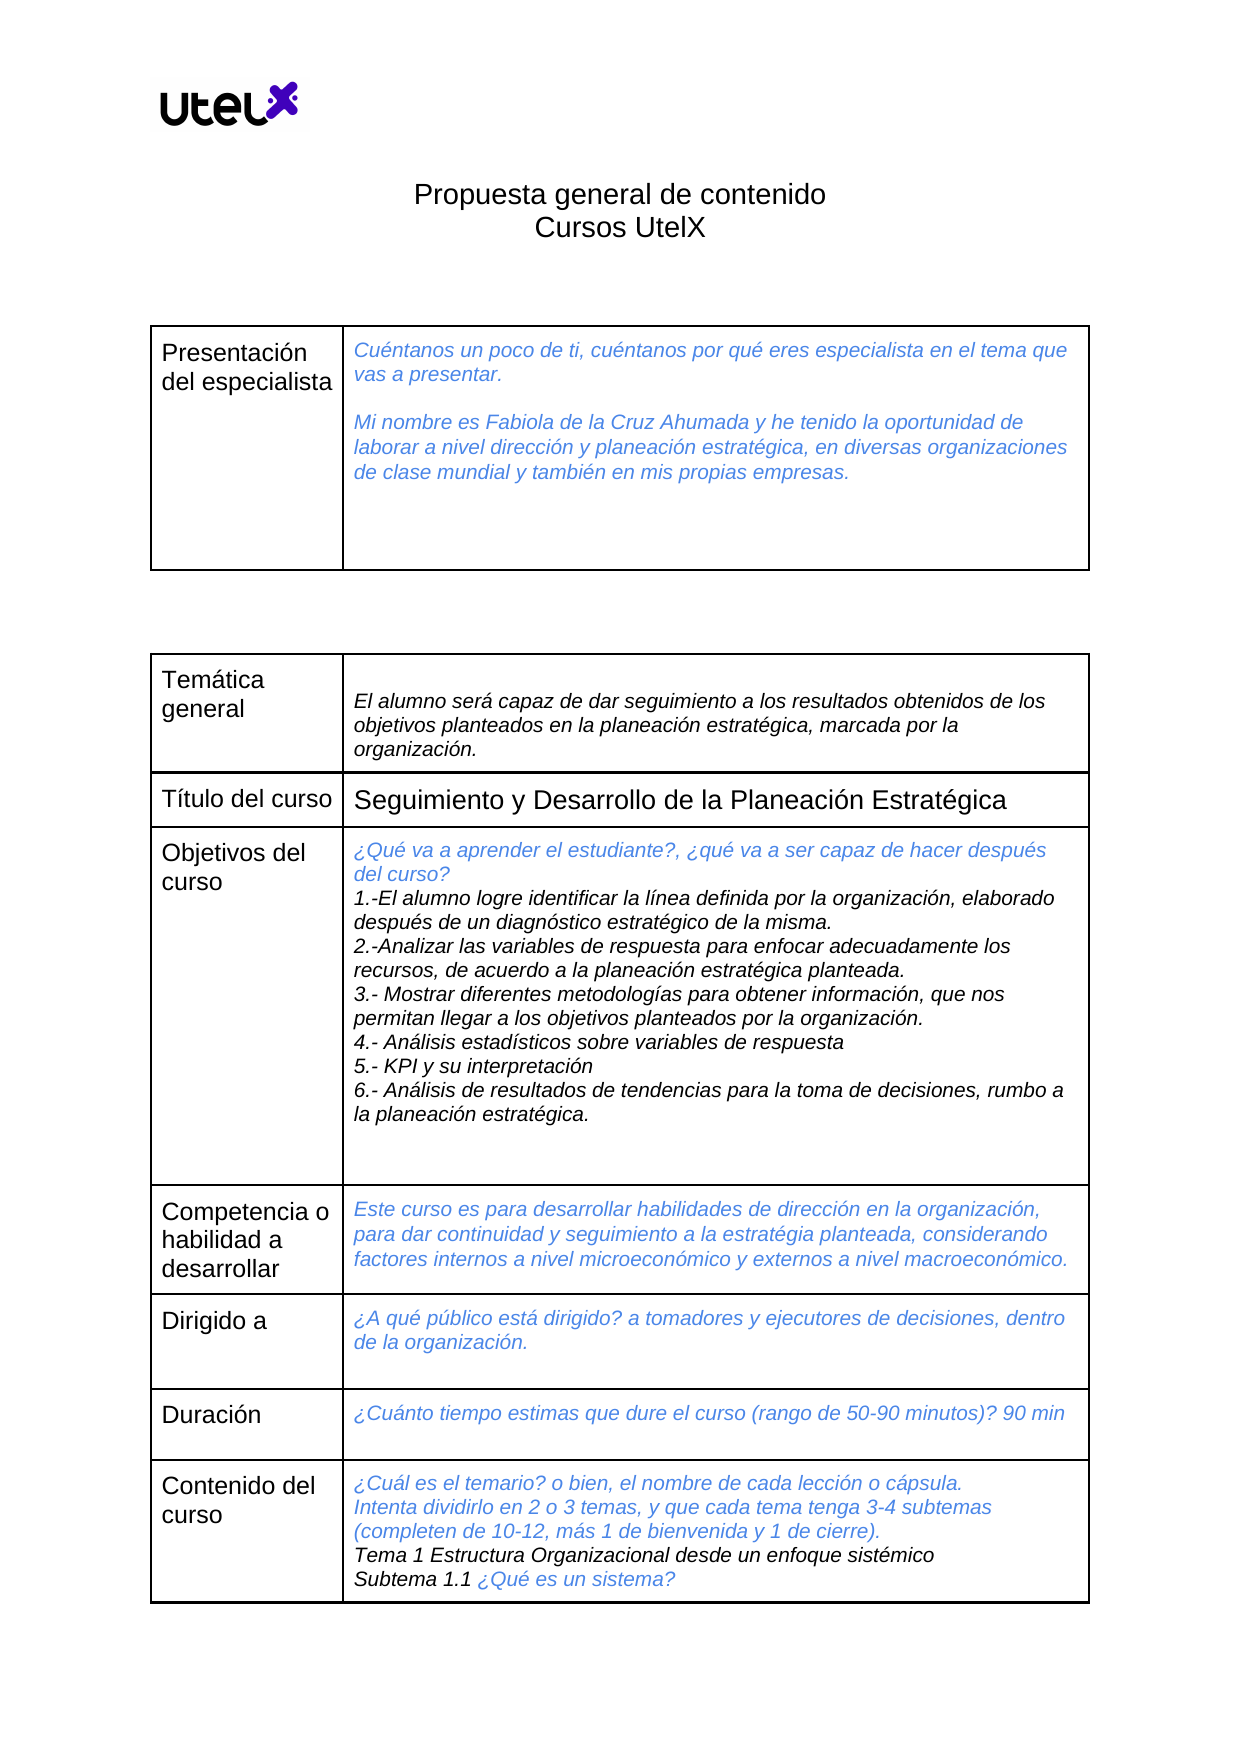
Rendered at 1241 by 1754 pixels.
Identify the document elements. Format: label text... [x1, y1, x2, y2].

text Cursos UtelX [150, 210, 1090, 244]
table_header Presentación del especialista [152, 327, 342, 569]
table_cell ¿Cuánto tiempo estimas que dure el curso (rango de 50-90 minutos)? 90 min [344, 1390, 1088, 1459]
text Propuesta general de contenido [150, 177, 1090, 210]
table_cell Este curso es para desarrollar habilidades de dirección en la organización, para dar continuidad y seguimiento a la estratégia planteada, considerando factores internos a nivel microeconómico y externos a nivel macroeconómico. [344, 1186, 1088, 1293]
table_cell Dirigido a [152, 1295, 342, 1388]
table_header El alumno será capaz de dar seguimiento a los resultados obtenidos de los objetivos planteados en la planeación estratégica, marcada por la organización. [344, 655, 1088, 771]
table_cell Contenido del curso [152, 1461, 342, 1601]
table_header Temática general [152, 655, 342, 771]
table_cell Competencia o habilidad a desarrollar [152, 1186, 342, 1293]
table_cell Título del curso [152, 774, 342, 826]
table_cell Duración [152, 1390, 342, 1459]
table_cell ¿Qué va a aprender el estudiante?, ¿qué va a ser capaz de hacer después del curso? 1.-El alumno logre identificar la línea definida por la organización, elaborado después de un diagnóstico estratégico de la misma. 2.-Analizar las variables de respuesta para enfocar adecuadamente los recursos, de acuerdo a la planeación estratégica planteada. 3.- Mostrar diferentes metodologías para obtener información, que nos permitan llegar a los objetivos planteados por la organización. 4.- Análisis estadísticos sobre variables de respuesta 5.- KPI y su interpretación 6.- Análisis de resultados de tendencias para la toma de decisiones, rumbo a la planeación estratégica. [344, 828, 1088, 1184]
table_cell ¿A qué público está dirigido? a tomadores y ejecutores de decisiones, dentro de la organización. [344, 1295, 1088, 1388]
picture [150, 77, 311, 132]
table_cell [344, 1461, 1088, 1601]
table_cell Objetivos del curso [152, 828, 342, 1184]
table_cell Seguimiento y Desarrollo de la Planeación Estratégica [344, 774, 1088, 826]
table_header Cuéntanos un poco de ti, cuéntanos por qué eres especialista en el tema que vas a presentar. Mi nombre es Fabiola de la Cruz Ahumada y he tenido la oportunidad de laborar a nivel dirección y planeación estratégica, en diversas organizaciones de clase mundial y también en mis propias empresas. [344, 327, 1088, 569]
